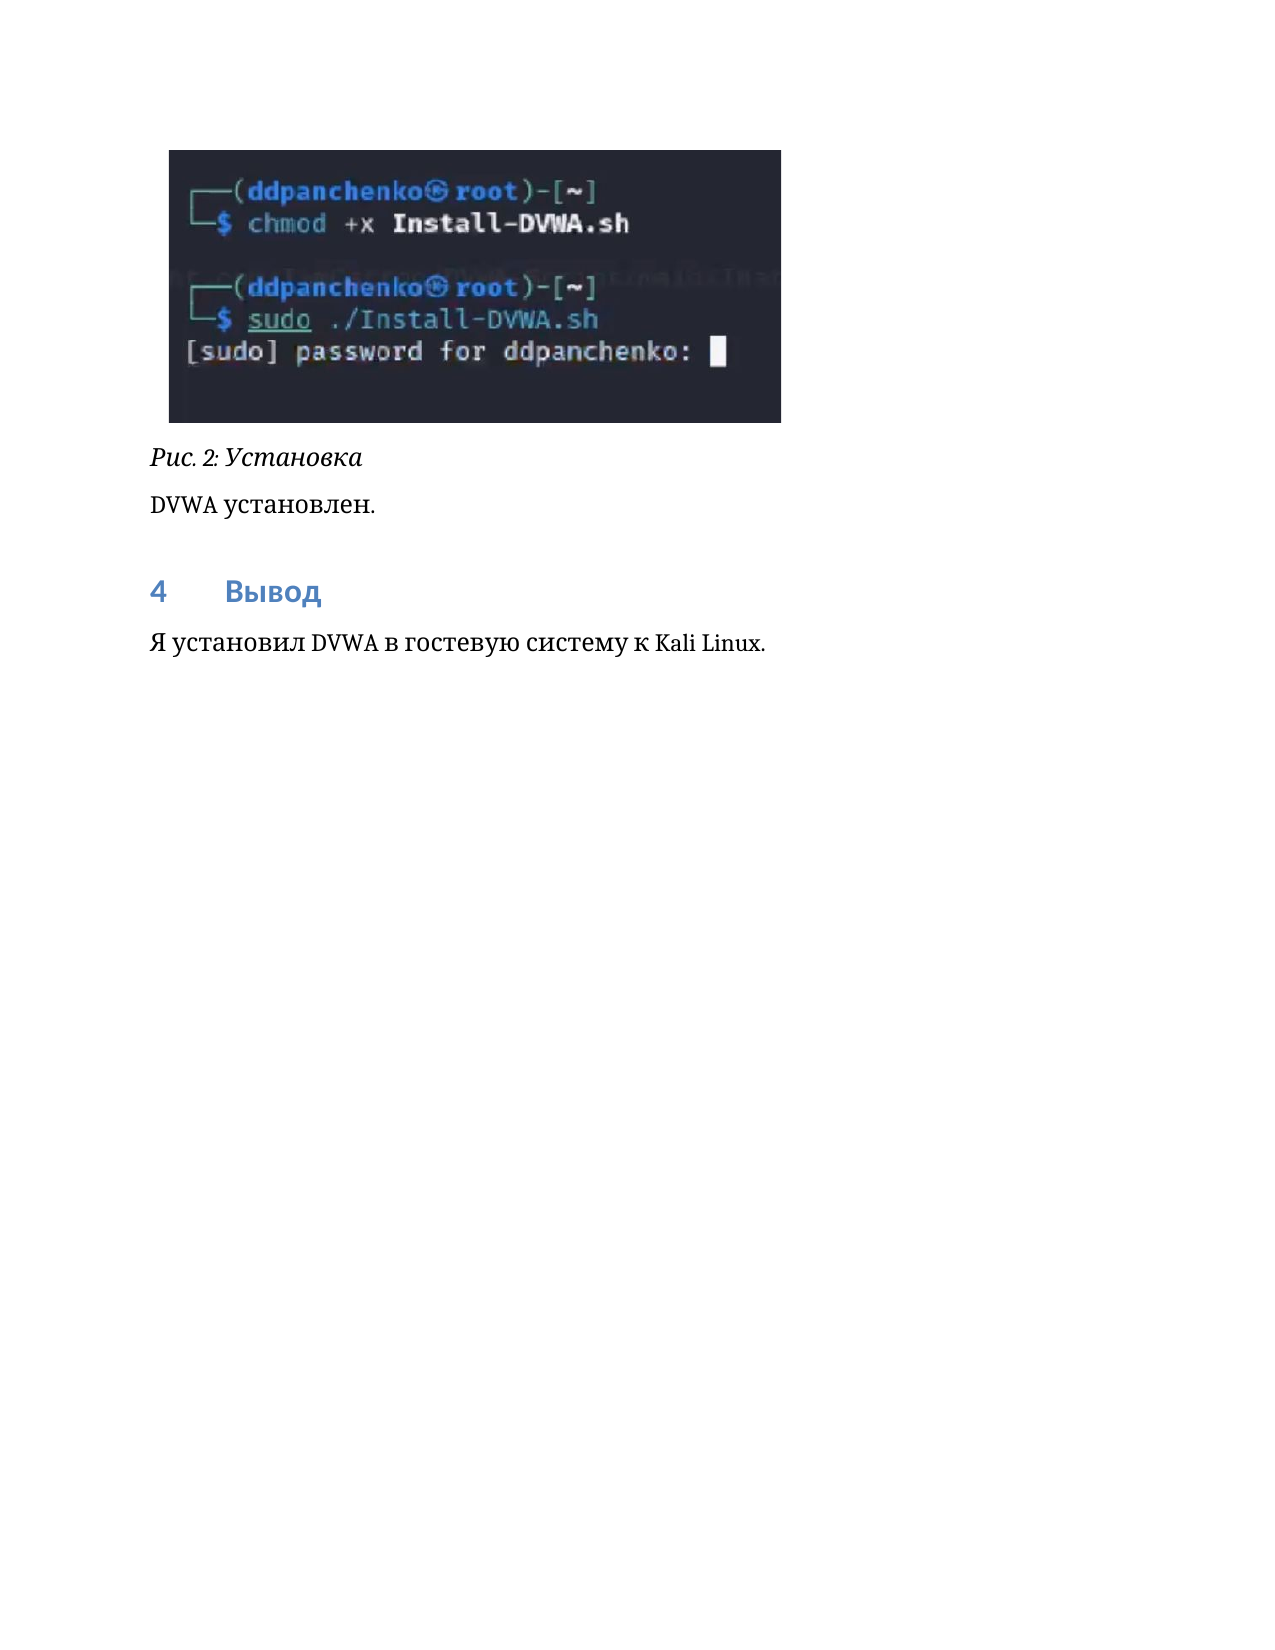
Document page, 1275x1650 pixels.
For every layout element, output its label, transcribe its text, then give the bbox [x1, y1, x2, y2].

subtitle 4 Вывод [150, 570, 1125, 610]
text DVWA установлен. [150, 491, 1125, 520]
text Рис. 2: Установка [150, 443, 1125, 472]
picture [168, 150, 782, 423]
text Я установил DVWA в гостевую систему к Kali Linux. [150, 629, 1125, 658]
